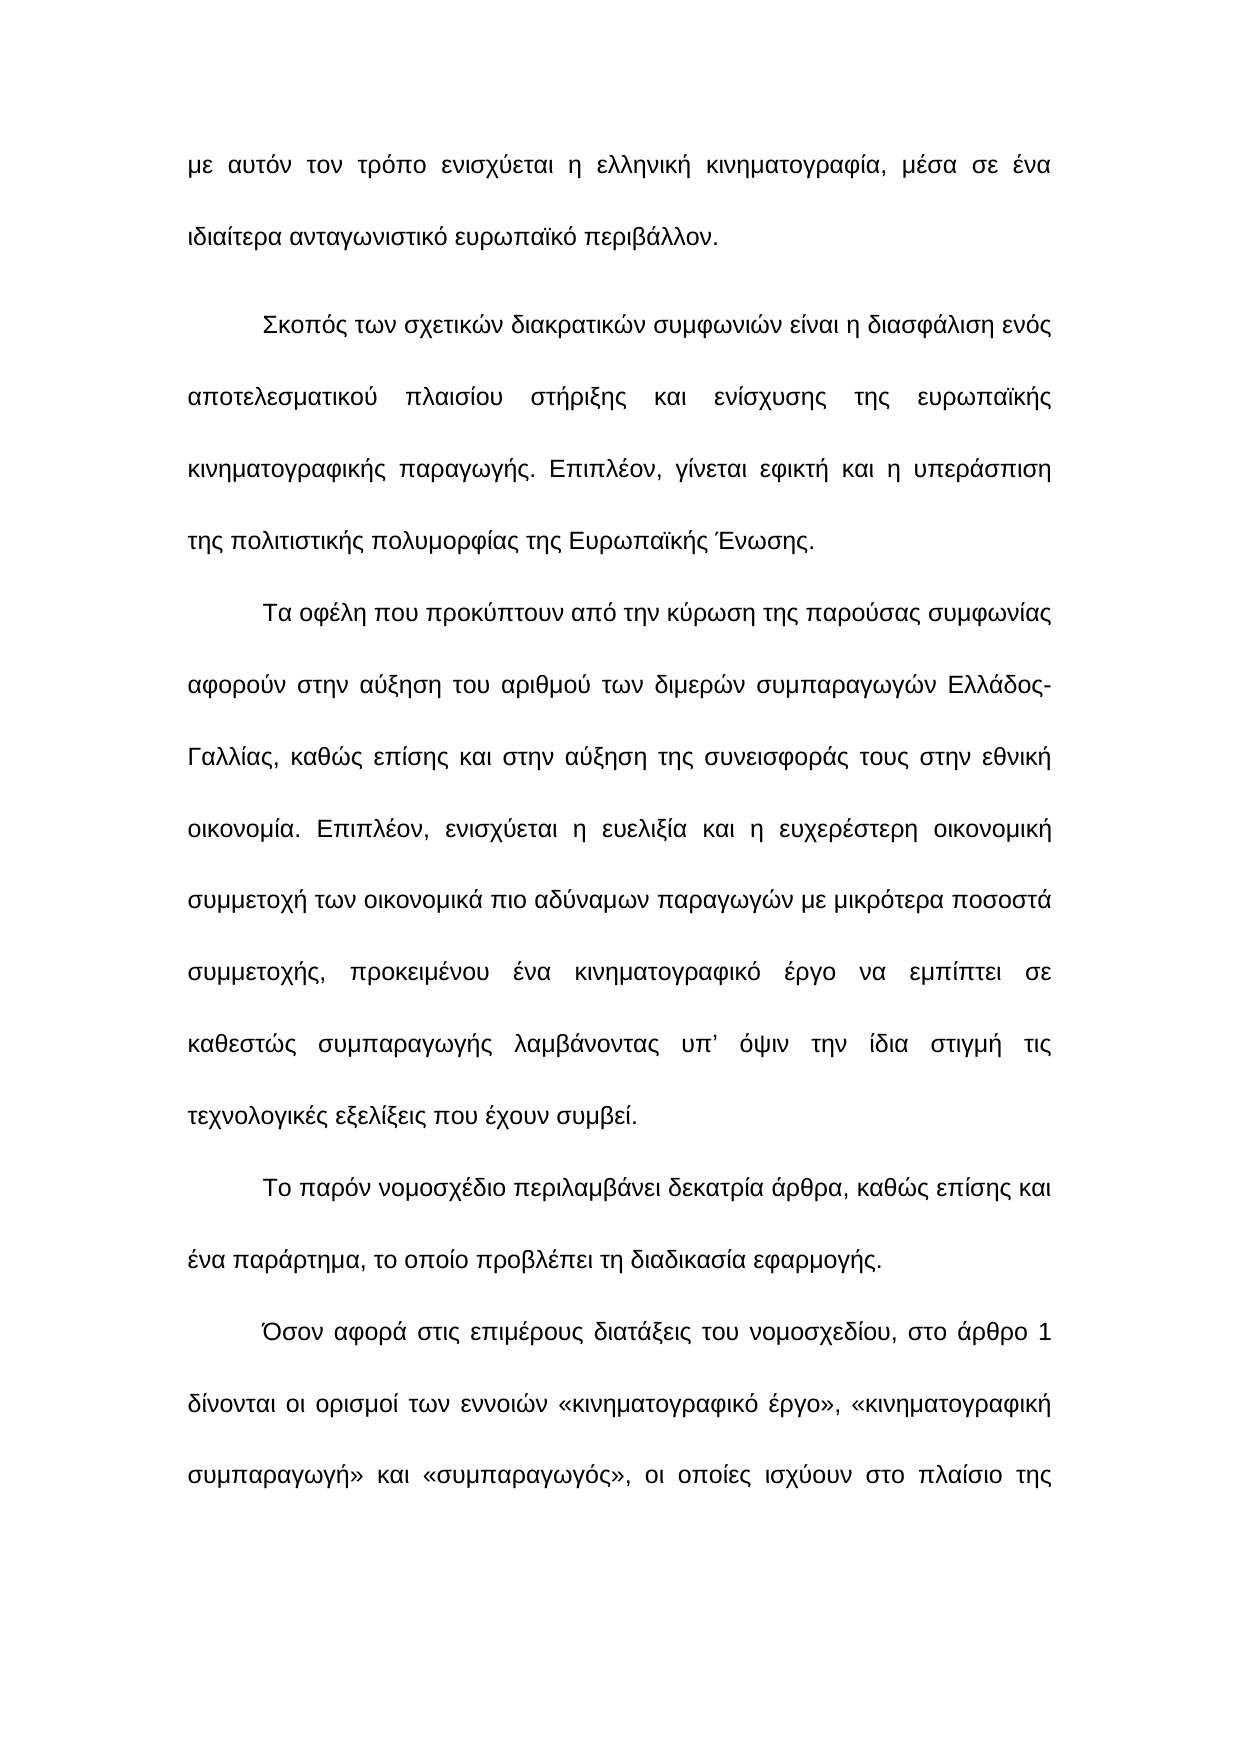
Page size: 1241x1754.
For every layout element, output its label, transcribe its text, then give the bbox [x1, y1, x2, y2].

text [187, 150, 1053, 251]
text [187, 1317, 1053, 1489]
text Σκοπός των σχετικών διακρατικών συμφωνιών είναι η διασφάλιση ενός αποτελεσματικού πλαισίου στήριξης και ενίσχυσης της ευρωπαϊκής κινηματογραφικής παραγωγής. Επιπλέον, γίνεται εφικτή και η υπεράσπιση της πολιτιστικής πολυμορφίας της Ευρωπαϊκής Ένωσης. [187, 310, 1053, 555]
text Το παρόν νομοσχέδιο περιλαμβάνει δεκατρία άρθρα, καθώς επίσης και ένα παράρτημα, το οποίο προβλέπει τη διαδικασία εφαρμογής. [187, 1173, 1053, 1273]
text Τα οφέλη που προκύπτουν από την κύρωση της παρούσας συμφωνίας αφορούν στην αύξηση του αριθμού των διμερών συμπαραγωγών Ελλάδος-Γαλλίας, καθώς επίσης και στην αύξηση της συνεισφοράς τους στην εθνική οικονομία. Επιπλέον, ενισχύεται η ευελιξία και η ευχερέστερη οικονομική συμμετοχή των οικονομικά πιο αδύναμων παραγωγών με μικρότερα ποσοστά συμμετοχής, προκειμένου ένα κινηματογραφικό έργο να εμπίπτει σε καθεστώς συμπαραγωγής λαμβάνοντας υπ’ όψιν την ίδια στιγμή τις τεχνολογικές εξελίξεις που έχουν συμβεί. [187, 598, 1053, 1130]
